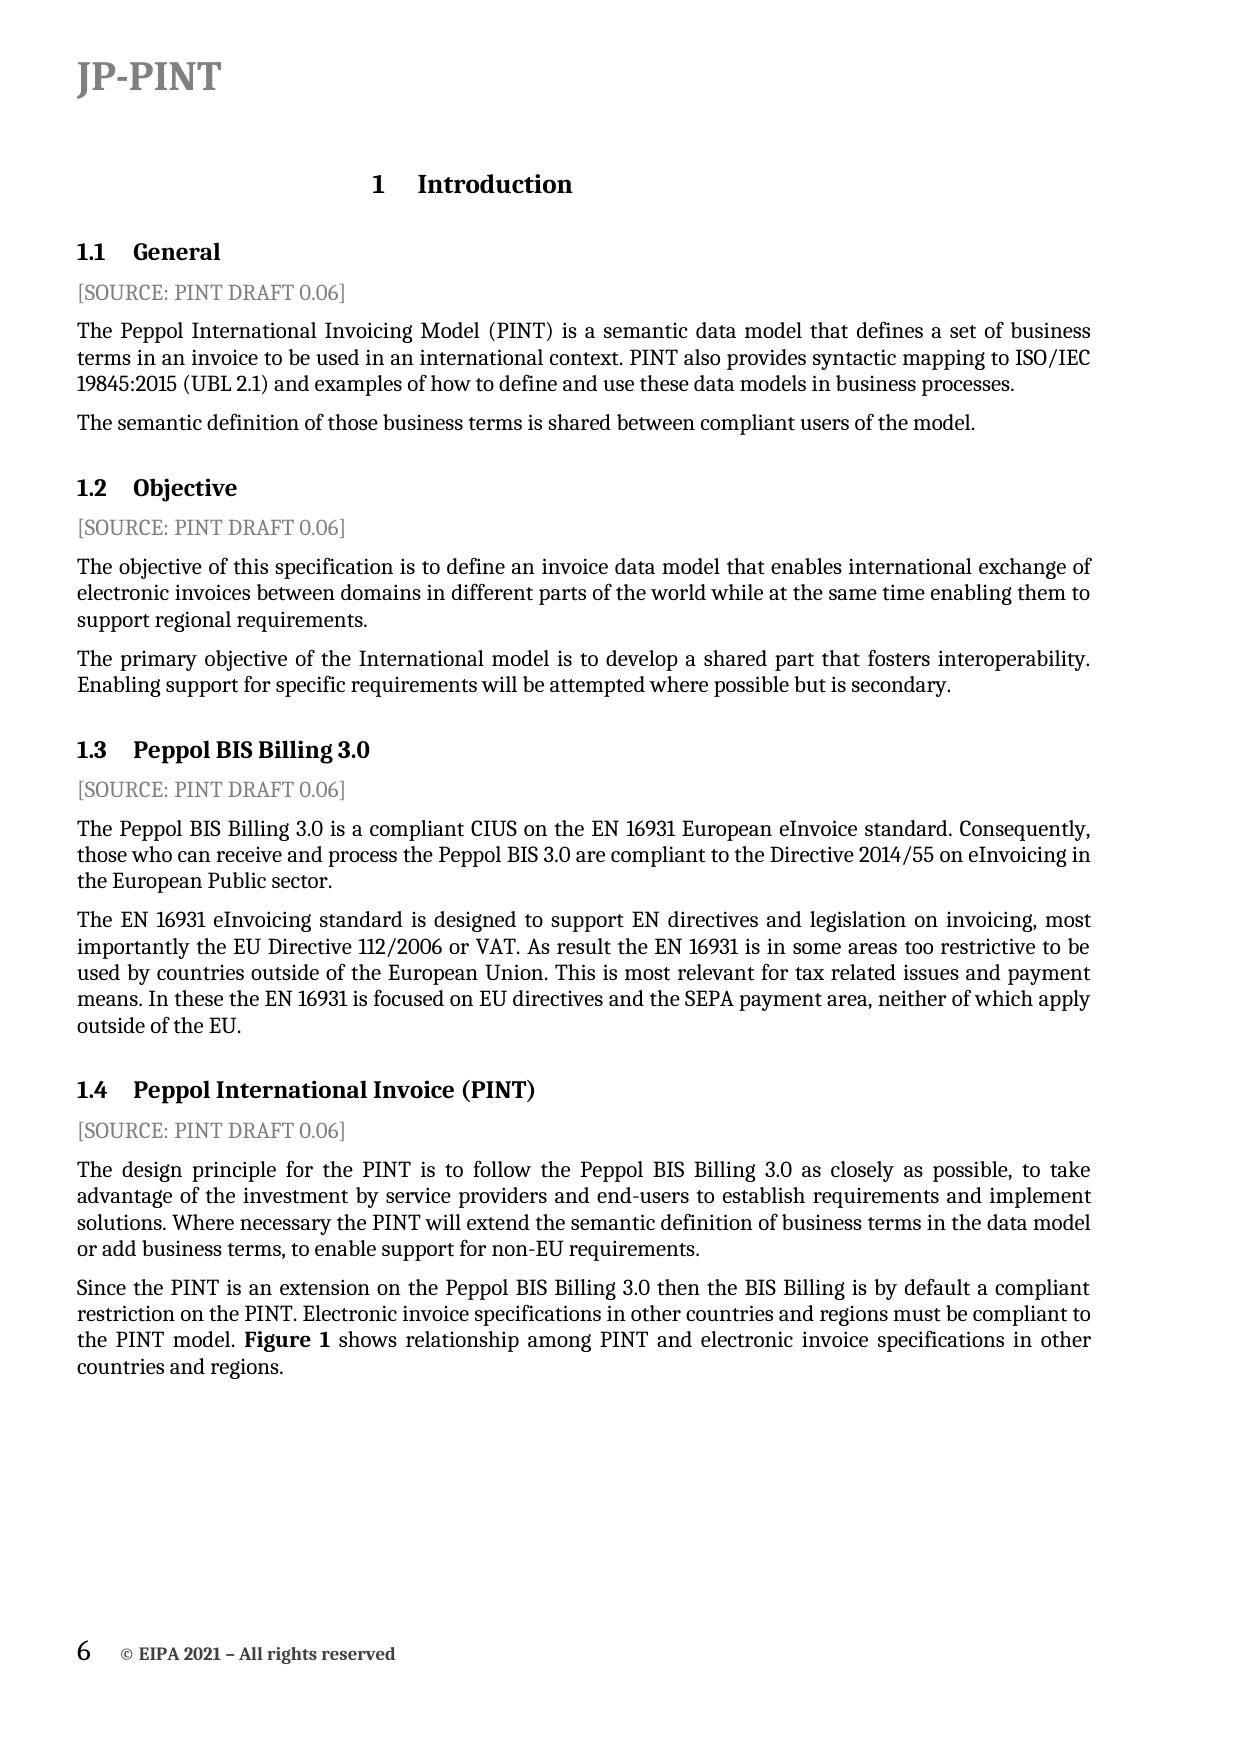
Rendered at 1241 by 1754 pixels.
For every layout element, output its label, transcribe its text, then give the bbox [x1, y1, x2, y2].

text The Peppol BIS Billing 3.0 is a compliant CIUS on the EN 16931 European eInvoice standard. Consequently, those who can receive and process the Peppol BIS 3.0 are compliant to the Directive 2014/55 on eInvoicing in the European Public sector. [77, 816, 1092, 895]
text [SOURCE: PINT DRAFT 0.06] [77, 279, 1092, 306]
text The semantic definition of those business terms is shared between compliant users of the model. [77, 410, 1092, 436]
text [SOURCE: PINT DRAFT 0.06] [77, 515, 1092, 541]
subtitle Peppol BIS Billing 3.0 [77, 736, 1092, 764]
text The EN 16931 eInvoicing standard is designed to support EN directives and legislation on invoicing, most importantly the EU Directive 112/2006 or VAT. As result the EN 16931 is in some areas too restrictive to be used by countries outside of the European Union. This is most relevant for tax related issues and payment means. In these the EN 16931 is focused on EU directives and the SEPA payment area, neither of which apply outside of the EU. [77, 907, 1092, 1039]
subtitle Peppol International Invoice (PINT) [77, 1076, 1092, 1105]
text Since the PINT is an extension on the Peppol BIS Billing 3.0 then the BIS Billing is by default a compliant restriction on the PINT. Electronic invoice specifications in other countries and regions must be compliant to the PINT model. Figure 1 shows relationship among PINT and electronic invoice specifications in other countries and regions. [77, 1274, 1092, 1380]
subtitle Objective [77, 474, 1092, 502]
text [SOURCE: PINT DRAFT 0.06] [77, 1118, 1092, 1144]
text The design principle for the PINT is to follow the Peppol BIS Billing 3.0 as closely as possible, to take advantage of the investment by service providers and end-users to establish requirements and implement solutions. Where necessary the PINT will extend the semantic definition of business terms in the data model or add business terms, to enable support for non-EU requirements. [77, 1157, 1092, 1262]
text The objective of this specification is to define an invoice data model that enables international exchange of electronic invoices between domains in different parts of the world while at the same time enabling them to support regional requirements. [77, 554, 1092, 633]
subtitle General [77, 238, 1092, 267]
text The Peppol International Invoicing Model (PINT) is a semantic data model that defines a set of business terms in an invoice to be used in an international context. PINT also provides syntactic mapping to ISO/IEC 19845:2015 (UBL 2.1) and examples of how to define and use these data models in business processes. [77, 318, 1092, 397]
subtitle Introduction [372, 169, 1092, 201]
text [SOURCE: PINT DRAFT 0.06] [77, 777, 1092, 803]
text The primary objective of the International model is to develop a shared part that fosters interoperability. Enabling support for specific requirements will be attempted where possible but is secondary. [77, 645, 1092, 698]
